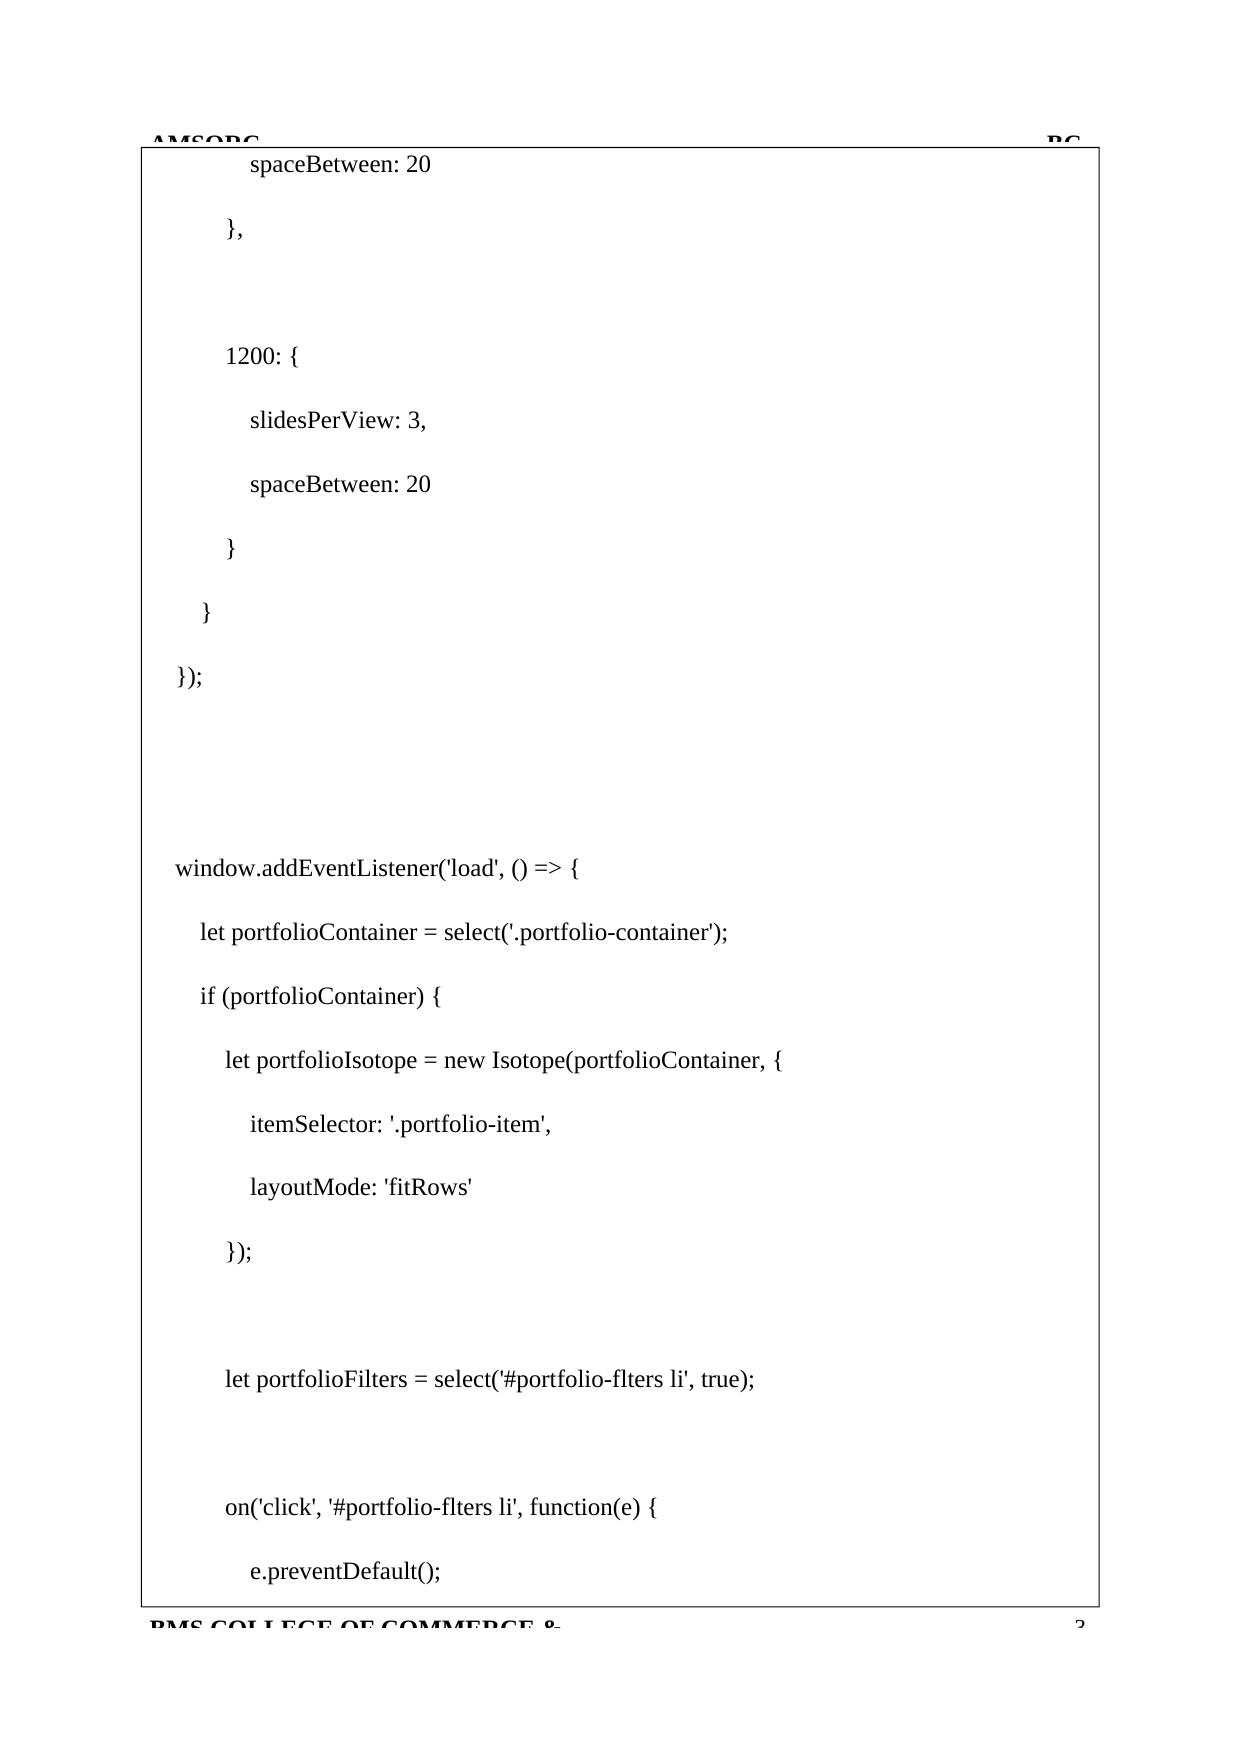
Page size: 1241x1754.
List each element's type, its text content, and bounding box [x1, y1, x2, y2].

text } [129, 597, 212, 626]
text spaceBetween: 20 [250, 469, 1111, 498]
text let portfolioFilters = select('#portfolio-flters li', true); [225, 1364, 1111, 1393]
text }); [225, 1236, 1111, 1265]
text layoutMode: 'fitRows' [250, 1173, 1111, 1202]
text slidesPerView: 3, [250, 405, 1111, 434]
text window.addEventListener('load', () => { [175, 853, 1111, 881]
text }, [225, 213, 1111, 242]
text 1200: { [225, 341, 1111, 370]
text on('click', '#portfolio-flters li', function(e) { e.preventDefault(); [225, 1457, 661, 1584]
text spaceBetween: 20 [250, 149, 1111, 178]
text }); [129, 661, 202, 690]
text } [225, 533, 1111, 562]
text let portfolioContainer = select('.portfolio-container'); if (portfolioContainer) { [200, 917, 730, 1009]
text let portfolioIsotope = new Isotope(portfolioContainer, { itemSelector: '.portfolio-item', [225, 1045, 786, 1138]
